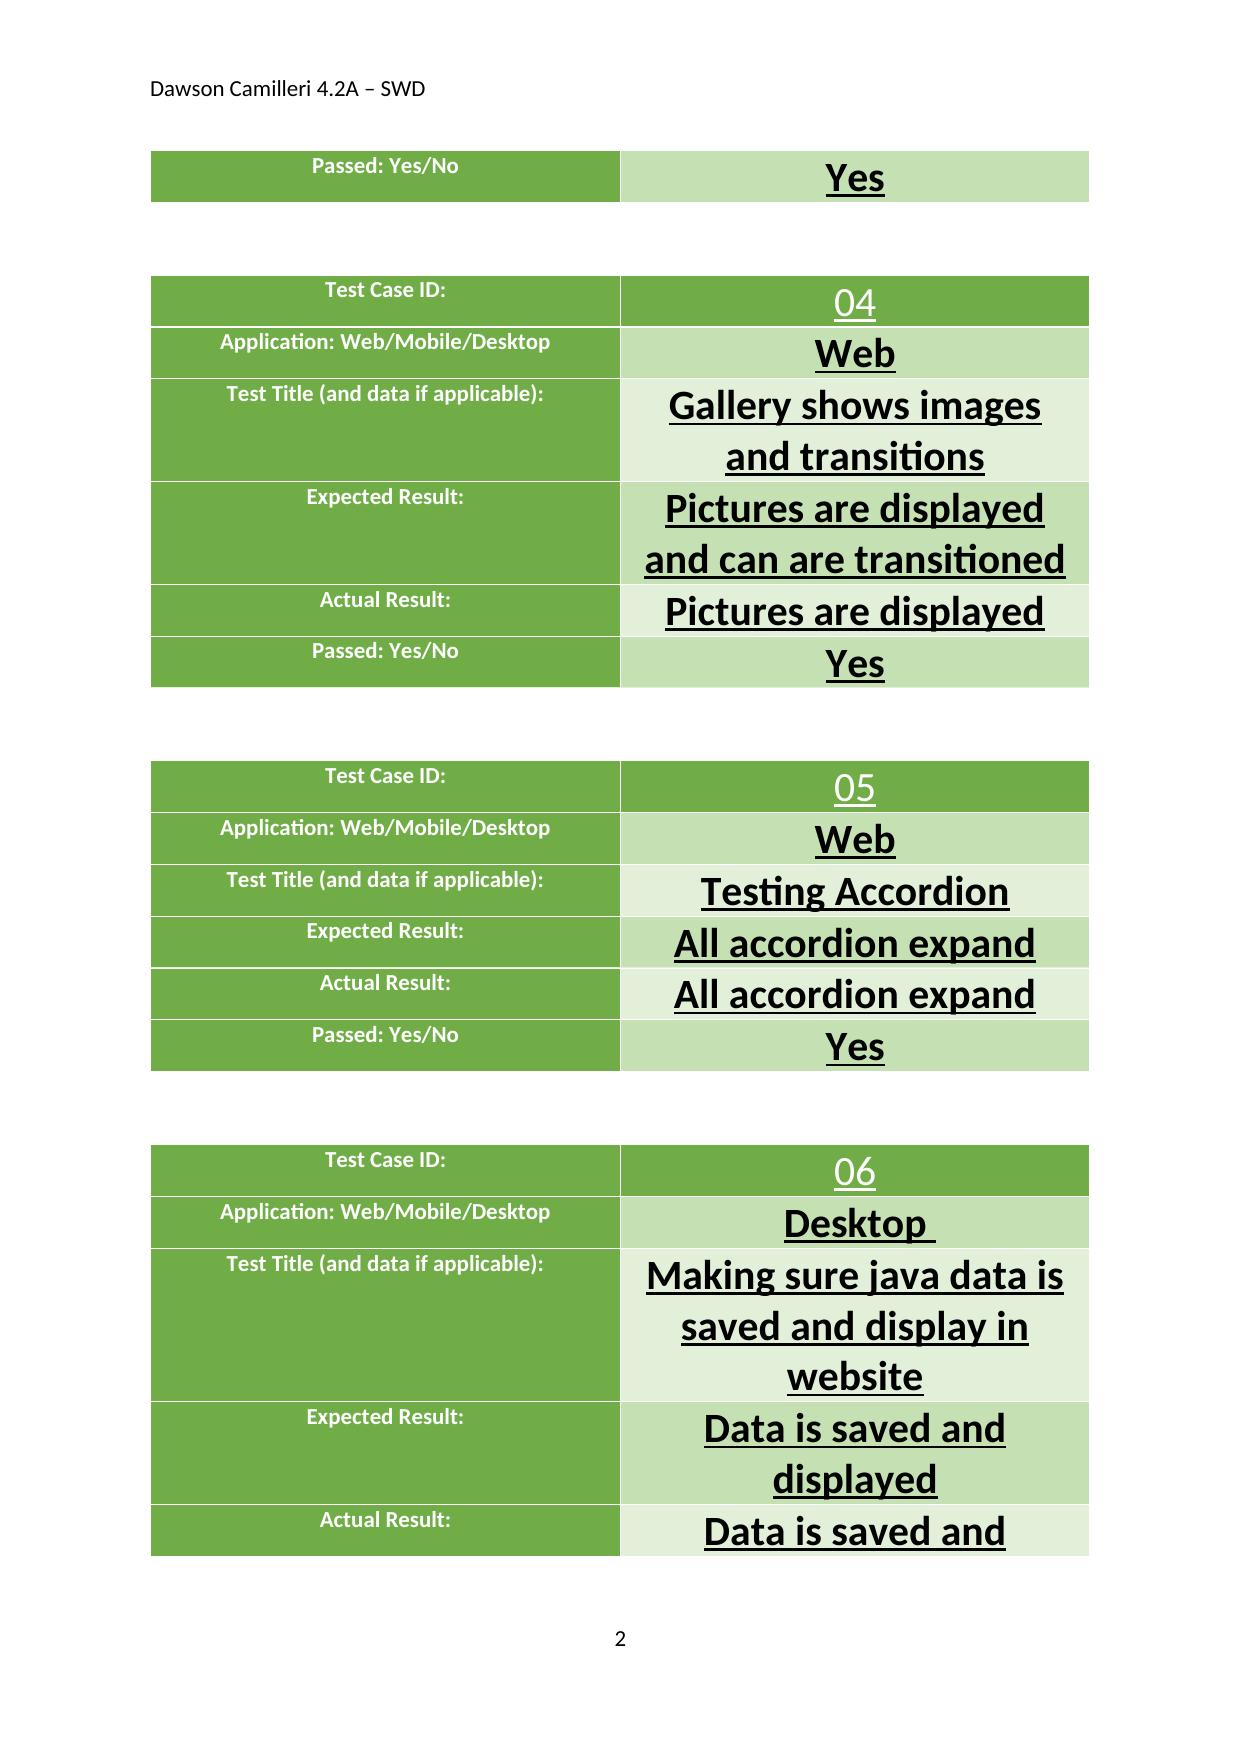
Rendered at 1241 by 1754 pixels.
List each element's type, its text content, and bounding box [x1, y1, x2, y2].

table_cell Actual Result: [151, 585, 620, 636]
table_cell Pictures are displayed and can are transitioned [621, 482, 1089, 584]
table_header 04 [621, 276, 1089, 326]
table_cell Passed: Yes/No [151, 637, 620, 687]
table_cell Yes [621, 151, 1089, 202]
table_cell Actual Result: [151, 969, 620, 1019]
table_header 05 [621, 761, 1089, 812]
table_cell Desktop [621, 1197, 1089, 1248]
table_cell Testing Accordion [621, 865, 1089, 916]
table_cell Expected Result: [151, 917, 620, 967]
table_cell Gallery shows images and transitions [621, 379, 1089, 481]
table_cell Expected Result: [151, 482, 620, 584]
table_cell Data is saved and displayed [621, 1402, 1089, 1504]
table_cell Web [621, 328, 1089, 378]
table_cell Passed: Yes/No [151, 1020, 620, 1071]
table_header Test Case ID: [151, 761, 620, 812]
table_cell All accordion expand [621, 917, 1089, 967]
table_cell Application: Web/Mobile/Desktop [151, 328, 620, 378]
table_header 06 [621, 1145, 1089, 1196]
table_cell Web [621, 813, 1089, 864]
table_cell Making sure java data is saved and display in website [621, 1249, 1089, 1401]
table_cell Yes [621, 1020, 1089, 1071]
table_cell Test Title (and data if applicable): [151, 379, 620, 481]
table_header Test Case ID: [151, 276, 620, 326]
table_cell Actual Result: [151, 1505, 620, 1556]
table_cell All accordion expand [621, 969, 1089, 1019]
table_cell Yes [621, 637, 1089, 687]
table_cell Pictures are displayed [621, 585, 1089, 636]
table_header Test Case ID: [151, 1145, 620, 1196]
table_cell Test Title (and data if applicable): [151, 1249, 620, 1401]
table_cell Application: Web/Mobile/Desktop [151, 813, 620, 864]
table_cell Passed: Yes/No [151, 151, 620, 202]
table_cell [621, 1505, 1089, 1556]
table_cell Expected Result: [151, 1402, 620, 1504]
table_cell Application: Web/Mobile/Desktop [151, 1197, 620, 1248]
table_cell Test Title (and data if applicable): [151, 865, 620, 916]
